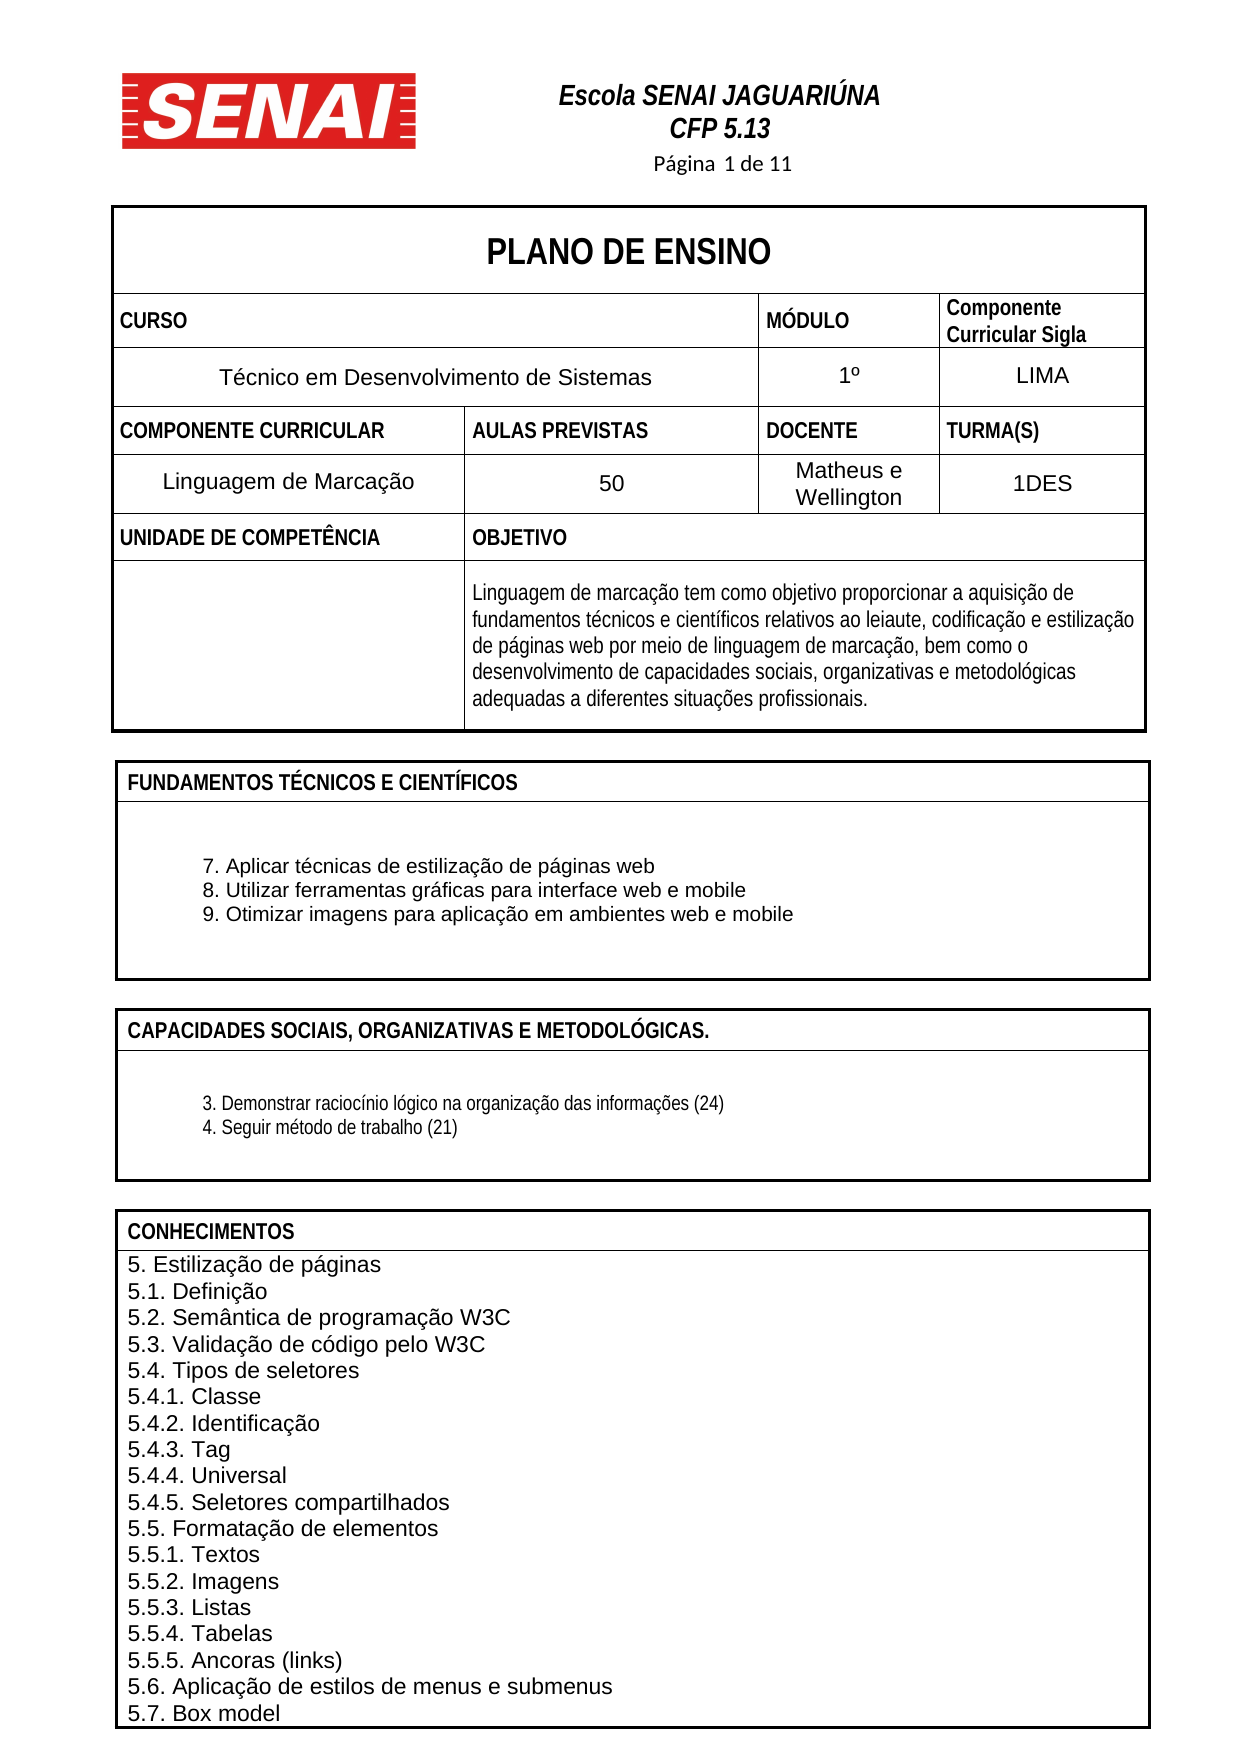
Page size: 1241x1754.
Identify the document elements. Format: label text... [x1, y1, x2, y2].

table_cell [114, 561, 464, 729]
table_cell DOCENTE [759, 407, 939, 453]
picture [118, 73, 416, 149]
table_header FUNDAMENTOS TÉCNICOS E CIENTÍFICOS [118, 763, 1148, 801]
table_cell 7. Aplicar técnicas de estilização de páginas web 8. Utilizar ferramentas gráficas para interface web e mobile 9. Otimizar imagens para aplicação em ambientes web e mobile [118, 802, 1148, 978]
table_cell Componente Curricular Sigla [940, 294, 1144, 347]
table_cell MÓDULO [759, 294, 939, 347]
table_cell LIMA [940, 348, 1144, 406]
table_cell UNIDADE DE COMPETÊNCIA [114, 514, 464, 560]
table_cell TURMA(S) [940, 407, 1144, 453]
table_cell AULAS PREVISTAS [465, 407, 758, 453]
table_cell COMPONENTE CURRICULAR [114, 407, 464, 453]
table_cell 3. Demonstrar raciocínio lógico na organização das informações (24) 4. Seguir método de trabalho (21) [118, 1051, 1148, 1178]
table_cell 1DES [940, 455, 1144, 512]
table_cell Linguagem de marcação tem como objetivo proporcionar a aquisição de fundamentos técnicos e científicos relativos ao leiaute, codificação e estilização de páginas web por meio de linguagem de marcação, bem como o desenvolvimento de capacidades sociais, organizativas e metodológicas adequadas a diferentes situações profissionais. [465, 561, 1144, 729]
table_cell Linguagem de Marcação [114, 455, 464, 512]
table_cell OBJETIVO [465, 514, 1144, 560]
table_header CONHECIMENTOS [118, 1212, 1148, 1250]
table_cell 50 [465, 455, 758, 512]
table_cell 1º [759, 348, 939, 406]
table_header CAPACIDADES SOCIAIS, ORGANIZATIVAS E METODOLÓGICAS. [118, 1011, 1148, 1050]
table_cell Técnico em Desenvolvimento de Sistemas [114, 348, 758, 406]
table_cell Matheus e Wellington [759, 455, 939, 512]
table_cell CURSO [114, 294, 758, 347]
table_header PLANO DE ENSINO [114, 208, 1144, 293]
